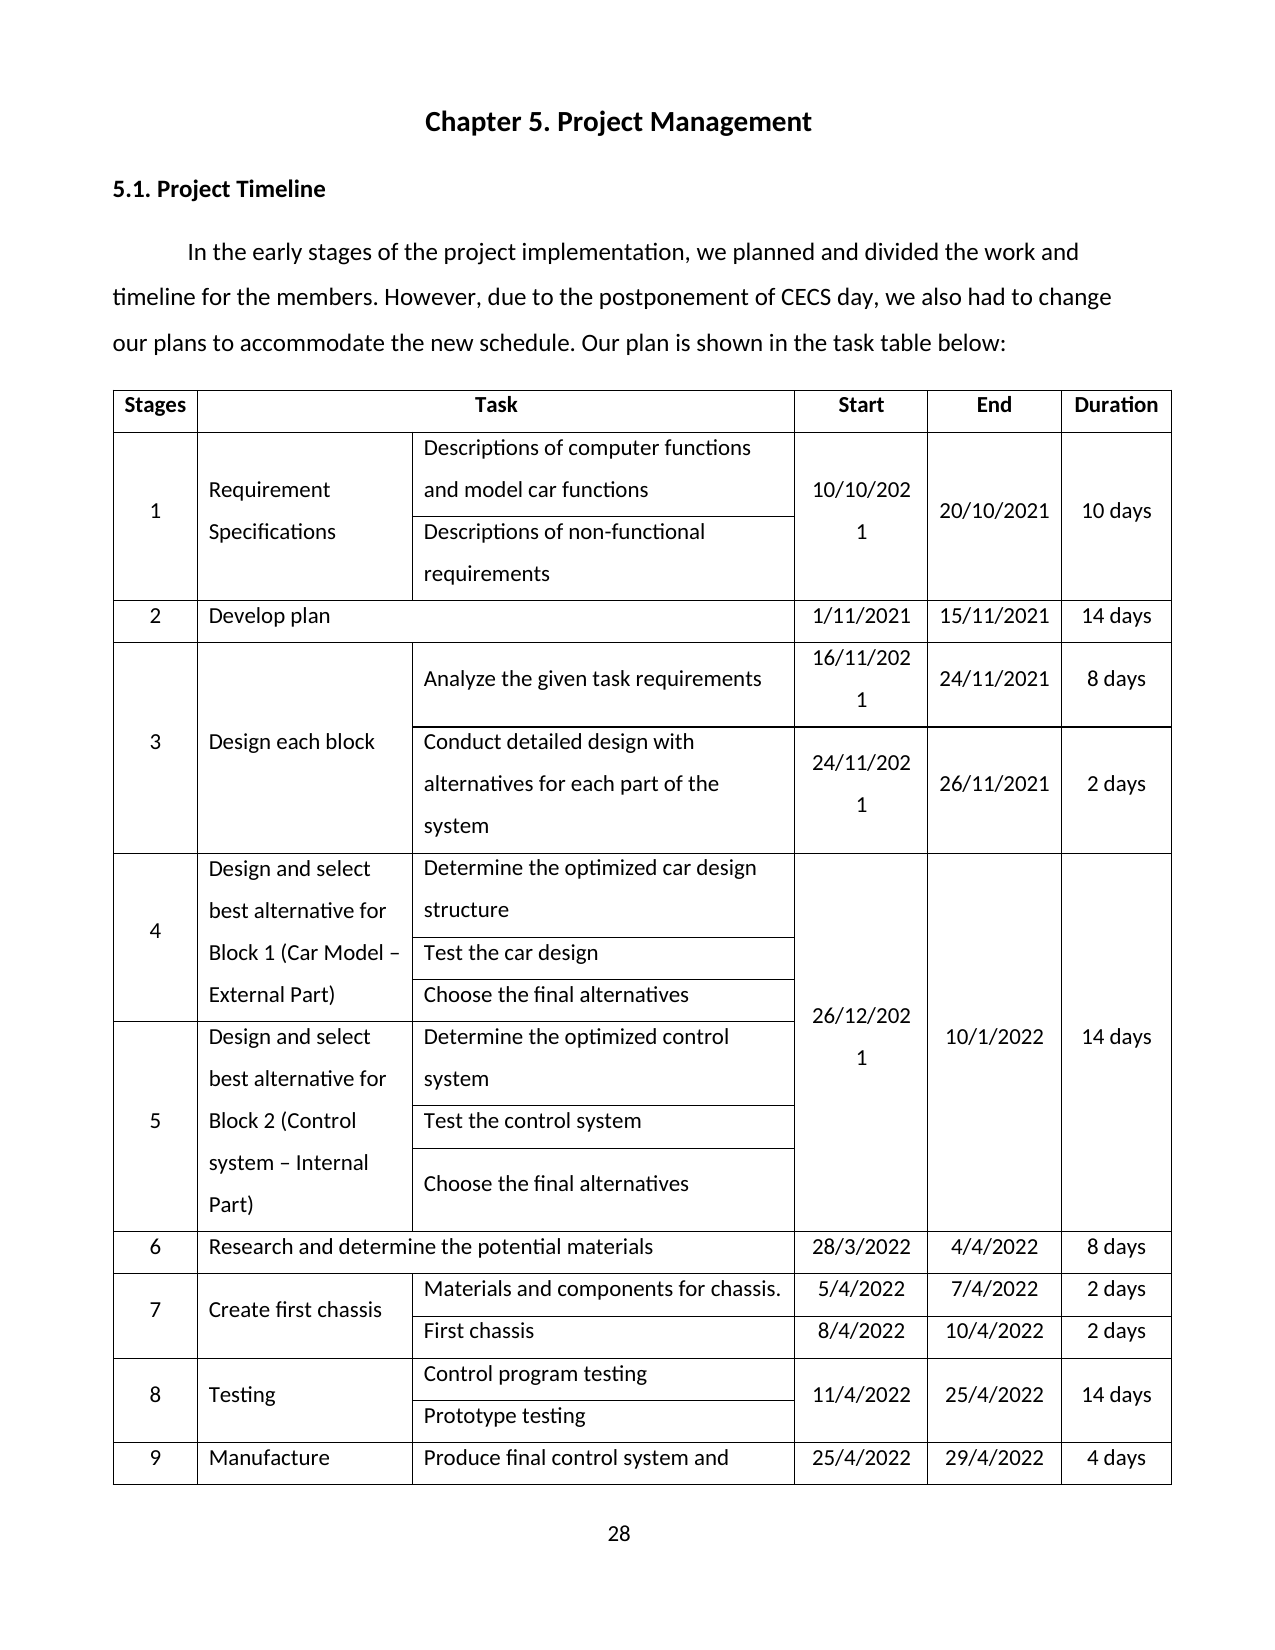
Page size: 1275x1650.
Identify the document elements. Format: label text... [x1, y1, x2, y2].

table_cell 5/4/2022 [795, 1274, 927, 1316]
table_cell Determine the optimized control system [413, 1022, 794, 1105]
table_header End [928, 391, 1061, 432]
table_cell Create first chassis [198, 1274, 412, 1358]
table_cell 26/11/2021 [928, 728, 1061, 852]
table_cell 10/10/2021 [795, 433, 927, 600]
table_cell Prototype testing [413, 1401, 794, 1442]
table_cell 28/3/2022 [795, 1232, 927, 1273]
table_header Task [198, 391, 794, 432]
table_cell 4 days [1062, 1443, 1171, 1484]
table_header Start [795, 391, 927, 432]
table_cell Descriptions of computer functions and model car functions [413, 433, 794, 516]
table_cell Design and select best alternative for Block 1 (Car Model – External Part) [198, 854, 412, 1021]
table_cell 2 days [1062, 1317, 1171, 1358]
table_cell Determine the optimized car design structure [413, 854, 794, 937]
table_cell Research and determine the potential materials [198, 1232, 794, 1273]
table_cell 1/11/2021 [795, 601, 927, 642]
table_cell Test the control system [413, 1106, 794, 1147]
table_cell 7 [114, 1274, 197, 1358]
table_cell 16/11/2021 [795, 643, 927, 726]
table_cell 14 days [1062, 601, 1171, 642]
table_cell 3 [114, 643, 197, 852]
table_header Stages [114, 391, 197, 432]
table_header Duration [1062, 391, 1171, 432]
table_cell 10/1/2022 [928, 854, 1061, 1231]
table_cell 8/4/2022 [795, 1317, 927, 1358]
table_cell 14 days [1062, 1359, 1171, 1442]
table_cell 10/4/2022 [928, 1317, 1061, 1358]
table_cell 8 days [1062, 1232, 1171, 1273]
table_cell 2 days [1062, 728, 1171, 852]
table_cell Manufacture [198, 1443, 412, 1484]
table_cell 8 [114, 1359, 197, 1442]
table_cell Choose the final alternatives [413, 980, 794, 1021]
table_cell Materials and components for chassis. [413, 1274, 794, 1316]
table_cell 14 days [1062, 854, 1171, 1231]
table_cell Design each block [198, 643, 412, 852]
text In the early stages of the project implementation, we planned and divided the work and timeline for the members. However, due to the postponement of CECS day, we also had to change our plans to accommodate the new schedule. Our plan is shown in the task table below: [112, 236, 1125, 358]
table_cell 6 [114, 1232, 197, 1273]
table_cell Develop plan [198, 601, 794, 642]
table_cell 7/4/2022 [928, 1274, 1061, 1316]
table_cell 24/11/2021 [795, 728, 927, 852]
table_cell 5 [114, 1022, 197, 1231]
table_cell 4/4/2022 [928, 1232, 1061, 1273]
table_cell Control program testing [413, 1359, 794, 1400]
table_cell 4 [114, 854, 197, 1021]
table_cell 9 [114, 1443, 197, 1484]
table_cell Design and select best alternative for Block 2 (Control system – Internal Part) [198, 1022, 412, 1231]
table_cell Testing [198, 1359, 412, 1442]
table_cell 15/11/2021 [928, 601, 1061, 642]
table_cell 10 days [1062, 433, 1171, 600]
table_cell 25/4/2022 [795, 1443, 927, 1484]
table_cell 20/10/2021 [928, 433, 1061, 600]
table_cell 11/4/2022 [795, 1359, 927, 1442]
table_cell Test the car design [413, 938, 794, 979]
table_cell 24/11/2021 [928, 643, 1061, 726]
table_cell 1 [114, 433, 197, 600]
table_cell 2 days [1062, 1274, 1171, 1316]
table_cell 2 [114, 601, 197, 642]
table_cell Choose the final alternatives [413, 1149, 794, 1231]
table_cell 29/4/2022 [928, 1443, 1061, 1484]
text Chapter 5. Project Management [112, 103, 1125, 139]
text 5.1. Project Timeline [112, 173, 1125, 204]
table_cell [413, 1443, 794, 1484]
table_cell 25/4/2022 [928, 1359, 1061, 1442]
table_cell 8 days [1062, 643, 1171, 726]
table_cell 26/12/2021 [795, 854, 927, 1231]
table_cell Analyze the given task requirements [413, 643, 794, 726]
table_cell Requirement Specifications [198, 433, 412, 600]
table_cell First chassis [413, 1317, 794, 1358]
table_cell Conduct detailed design with alternatives for each part of the system [413, 728, 794, 852]
table_cell Descriptions of non-functional requirements [413, 517, 794, 600]
